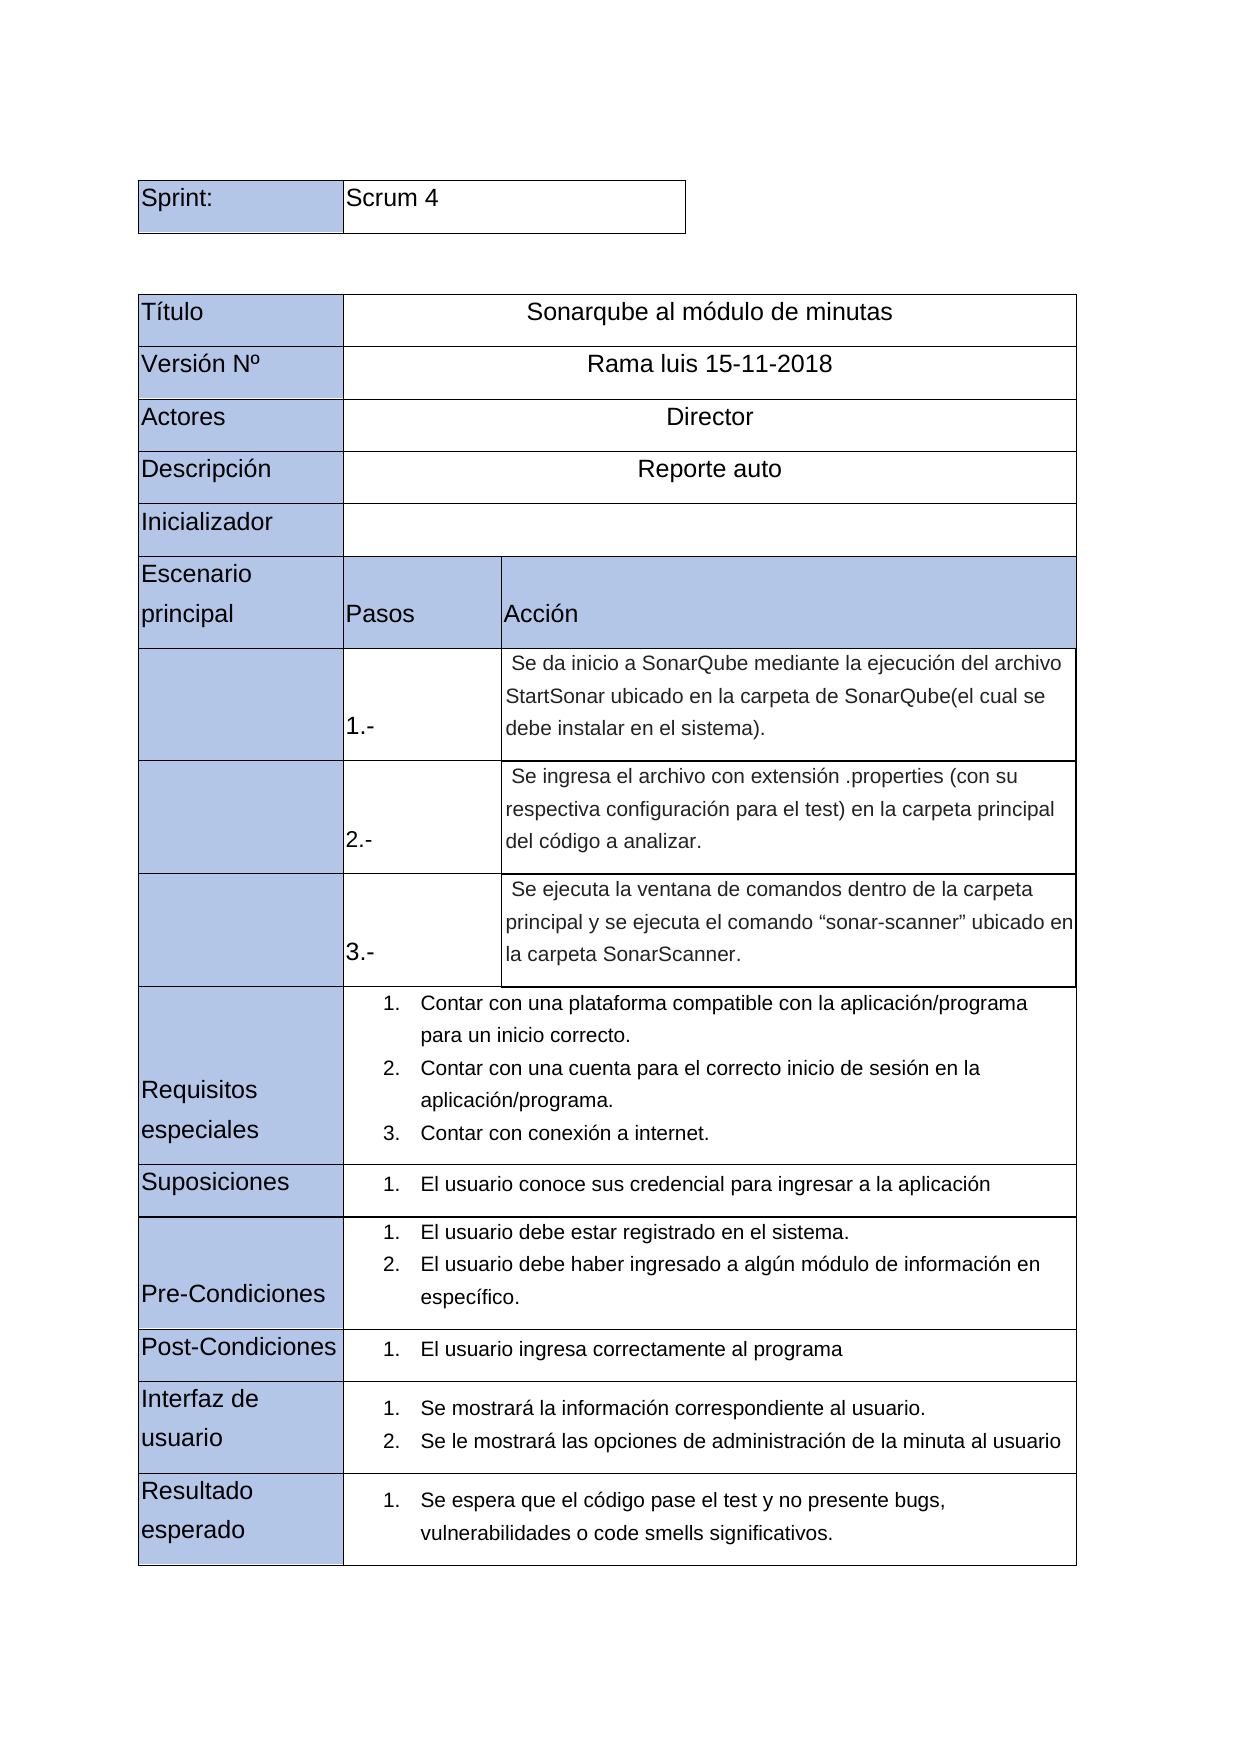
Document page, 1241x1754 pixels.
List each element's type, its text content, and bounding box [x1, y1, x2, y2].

table_cell Se espera que el código pase el test y no presente bugs, vulnerabilidades o code smells significativos. [344, 1474, 1076, 1564]
table_header Título [139, 295, 343, 346]
table_cell Actores [139, 400, 343, 451]
table_cell Reporte auto [344, 452, 1076, 503]
table_header Scrum 4 [344, 181, 685, 232]
table_cell 3.- [344, 874, 501, 986]
table_cell El usuario debe estar registrado en el sistema. El usuario debe haber ingresado a algún módulo de información en específico. [344, 1218, 1076, 1328]
table_cell Suposiciones [139, 1165, 343, 1216]
table_cell Director [344, 400, 1076, 451]
table_cell Rama luis 15-11-2018 [344, 347, 1076, 398]
table_cell Contar con una plataforma compatible con la aplicación/programa para un inicio correcto. Contar con una cuenta para el correcto inicio de sesión en la aplicación/programa. Contar con conexión a internet. [344, 987, 1076, 1164]
table_cell Descripción [139, 452, 343, 503]
table_cell Inicializador [139, 504, 343, 556]
table_header Sprint: [139, 181, 343, 232]
table_cell 1.- [344, 649, 501, 760]
table_cell Versión Nº [139, 347, 343, 398]
table_cell Escenario principal [139, 557, 343, 648]
table_cell Pre-Condiciones [139, 1218, 343, 1328]
table_cell Se ingresa el archivo con extensión .properties (con su respectiva configuración para el test) en la carpeta principal del código a analizar. [502, 762, 1075, 873]
table_cell Se ejecuta la ventana de comandos dentro de la carpeta principal y se ejecuta el comando “sonar-scanner” ubicado en la carpeta SonarScanner. [502, 875, 1075, 986]
table_cell Se da inicio a SonarQube mediante la ejecución del archivo StartSonar ubicado en la carpeta de SonarQube(el cual se debe instalar en el sistema). [502, 649, 1075, 760]
table_cell [139, 649, 343, 760]
table_cell El usuario ingresa correctamente al programa [344, 1330, 1076, 1381]
table_cell El usuario conoce sus credencial para ingresar a la aplicación [344, 1165, 1076, 1216]
table_header Sonarqube al módulo de minutas [344, 295, 1076, 346]
table_cell Se mostrará la información correspondiente al usuario. Se le mostrará las opciones de administración de la minuta al usuario [344, 1382, 1076, 1473]
table_cell Requisitos especiales [139, 987, 343, 1164]
table_cell Post-Condiciones [139, 1330, 343, 1381]
table_cell [139, 874, 343, 986]
table_cell Interfaz de usuario [139, 1382, 343, 1473]
table_cell [344, 504, 1076, 556]
table_cell Acción [502, 557, 1076, 648]
table_cell 2.- [344, 761, 501, 873]
table_cell [139, 761, 343, 873]
table_cell Pasos [344, 557, 501, 648]
table_cell Resultado esperado [139, 1474, 343, 1564]
